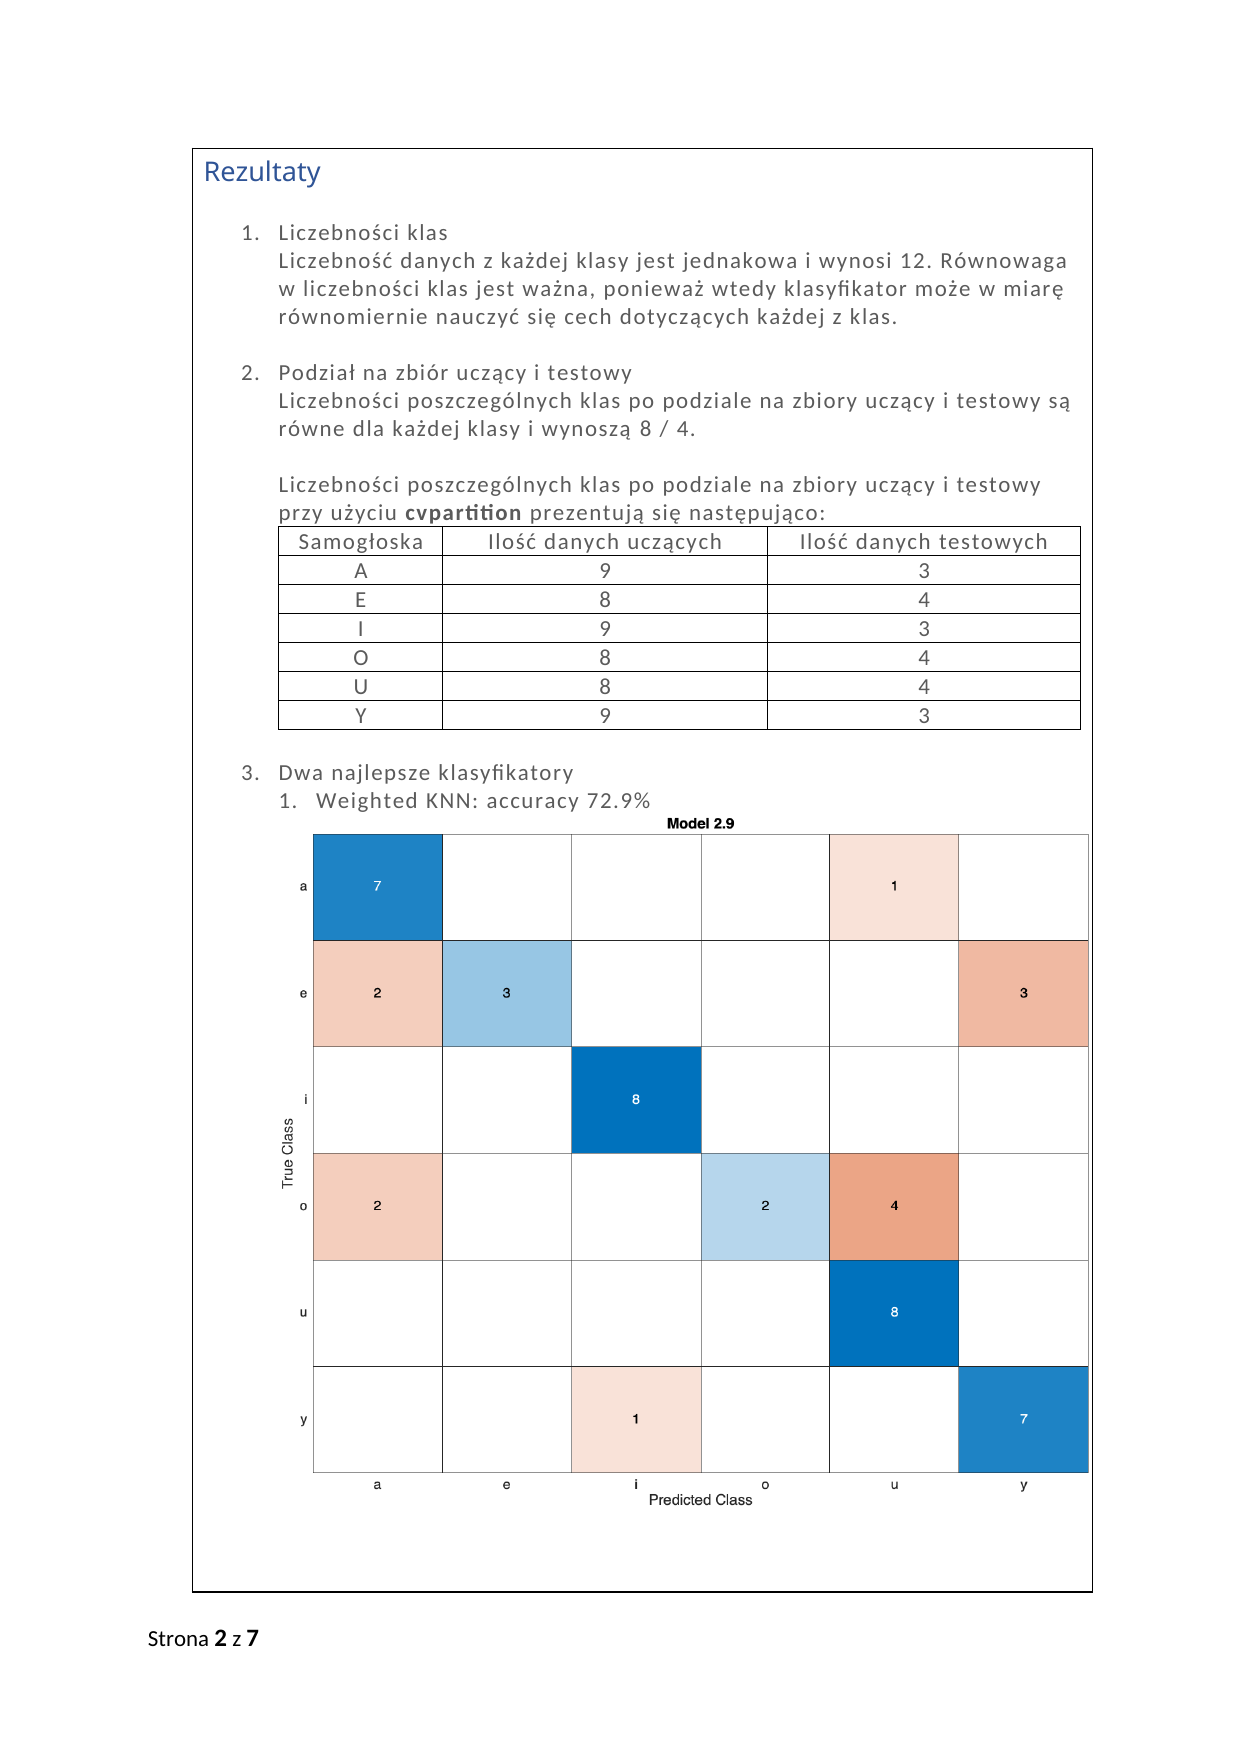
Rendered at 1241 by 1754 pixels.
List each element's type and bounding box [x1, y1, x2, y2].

picture [278, 814, 1091, 1508]
table_header [193, 149, 1092, 1591]
